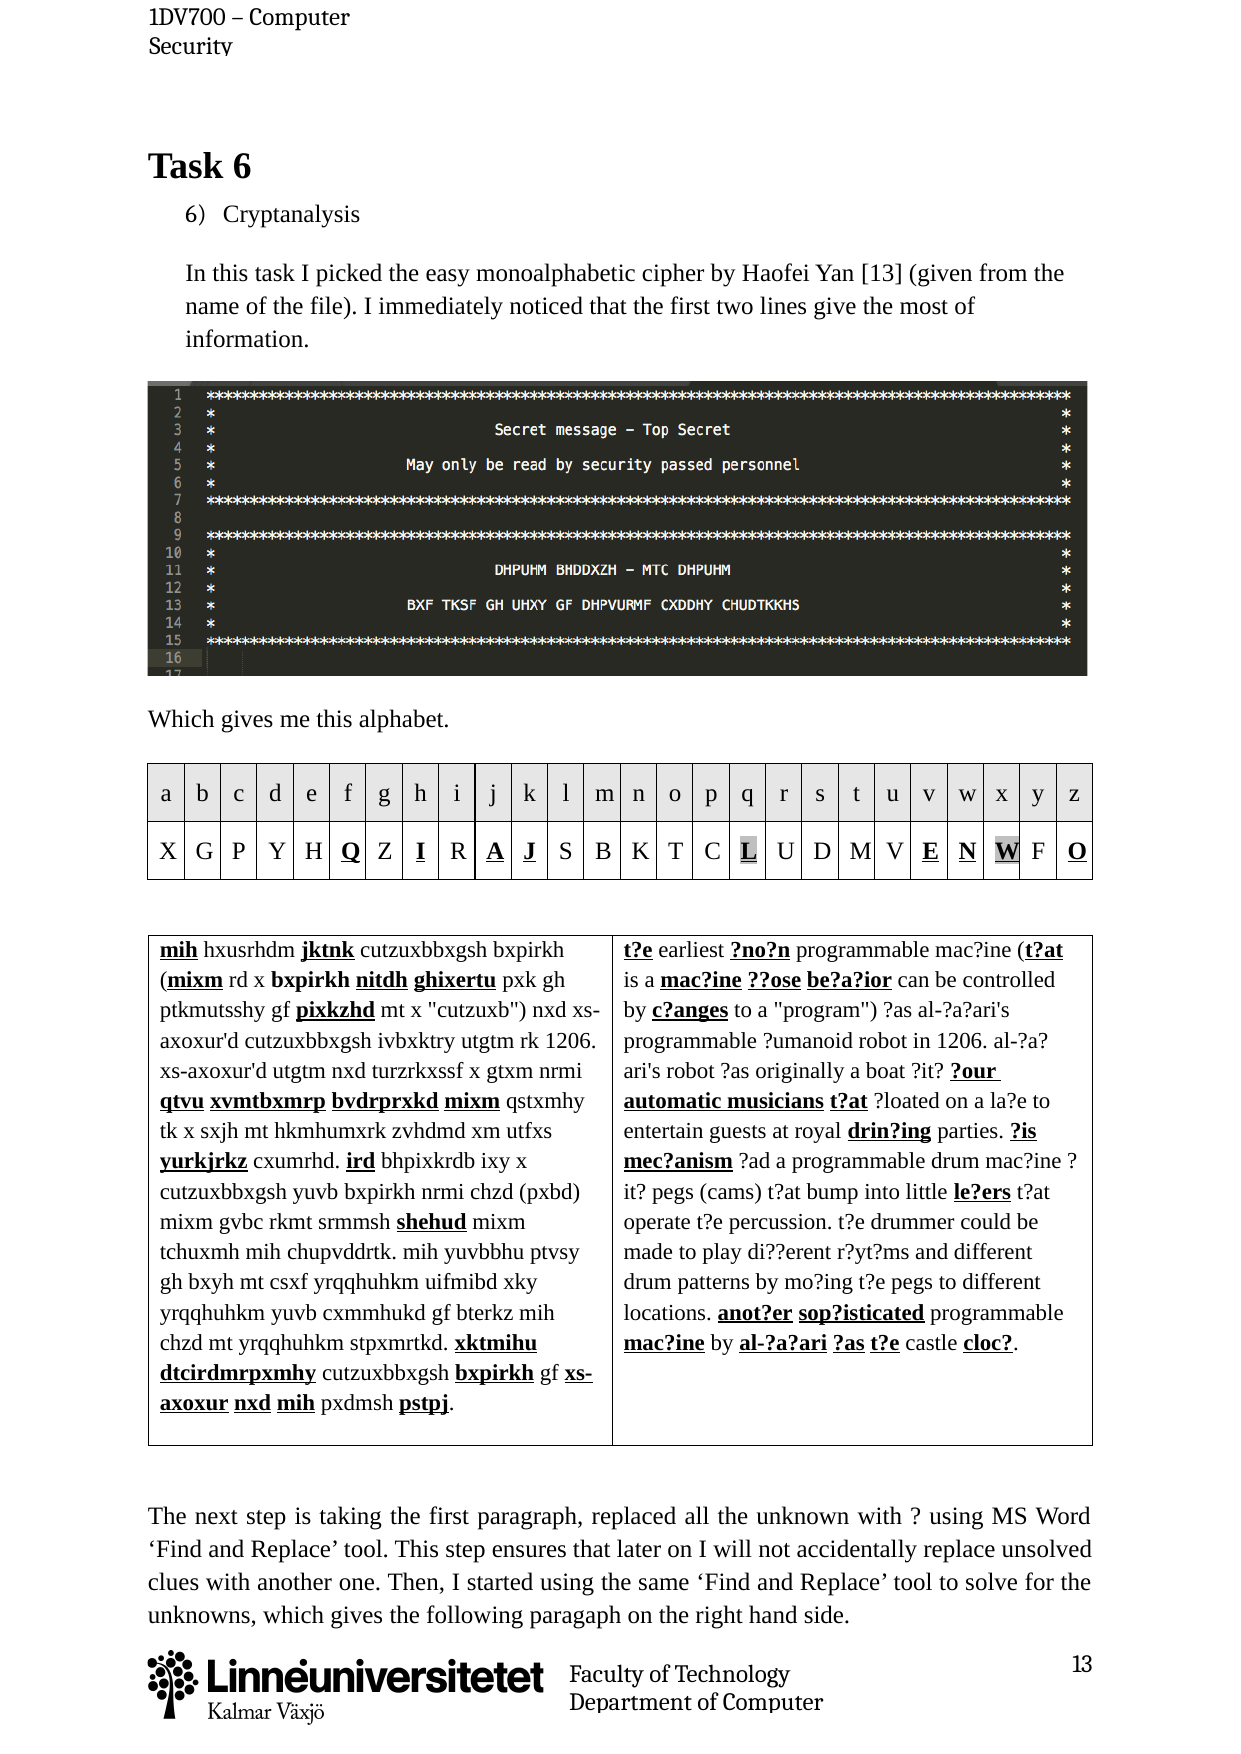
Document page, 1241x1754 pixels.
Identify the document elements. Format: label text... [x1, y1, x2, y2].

table_header a [148, 764, 184, 821]
table_header y [1020, 764, 1056, 821]
picture [147, 1650, 544, 1725]
subtitle Task 6 [148, 143, 1092, 186]
table_cell U [766, 822, 801, 879]
table_cell I [403, 822, 438, 879]
table_cell A [476, 822, 511, 879]
table_cell M [839, 822, 874, 879]
table_cell F [1020, 822, 1056, 879]
table_cell W [984, 822, 1019, 879]
table_header f [330, 764, 365, 821]
text The next step is taking the first paragraph, replaced all the unknown with ? using MS Word ‘Find and Replace’ tool. This step ensures that later on I will not accidentally replace unsolved clues with another one. Then, I started using the same ‘Find and Replace’ tool to solve for the unknowns, which gives the following paragaph on the right hand side. [148, 1501, 1092, 1629]
table_cell B [584, 822, 620, 879]
table_header q [730, 764, 765, 821]
table_cell H [294, 822, 329, 879]
table_header s [802, 764, 838, 821]
table_cell T [657, 822, 692, 879]
table_cell L [730, 822, 765, 879]
table_header h [403, 764, 438, 821]
table_cell R [439, 822, 474, 879]
table_cell J [512, 822, 547, 879]
table_header t [839, 764, 874, 821]
table_cell Y [257, 822, 293, 879]
table_cell N [948, 822, 983, 879]
table_header n [621, 764, 656, 821]
text Which gives me this alphabet. [148, 704, 1092, 733]
table_header c [221, 764, 256, 821]
table_cell E [911, 822, 947, 879]
table_cell S [548, 822, 583, 879]
table_header l [548, 764, 583, 821]
table_header r [766, 764, 801, 821]
table_cell O [1057, 822, 1092, 879]
table_header i [439, 764, 474, 821]
table_header m [584, 764, 620, 821]
table_header w [948, 764, 983, 821]
table_header v [911, 764, 947, 821]
table_header d [257, 764, 293, 821]
table_header e [294, 764, 329, 821]
text In this task I picked the easy monoalphabetic cipher by Haofei Yan (given from the name of the file). I immediately noticed that the first two lines give the most of information. [185, 258, 1092, 352]
table_header z [1057, 764, 1092, 821]
table_cell Z [366, 822, 402, 879]
table_cell K [621, 822, 656, 879]
table_header j [476, 764, 511, 821]
table_header mih hxusrhdm jktnk cutzuxbbxgsh bxpirkh (mixm rd x bxpirkh nitdh ghixertu pxk gh ptkmutsshy gf pixkzhd mt x "cutzuxb") nxd xs-axoxur'd cutzuxbbxgsh ivbxktry utgtm rk 1206. xs-axoxur'd utgtm nxd turzrkxssf x gtxm nrmi qtvu xvmtbxmrp bvdrprxkd mixm qstxmhy tk x sxjh mt hkmhumxrk zvhdmd xm utfxs yurkjrkz cxumrhd. ird bhpixkrdb ixy x cutzuxbbxgsh yuvb bxpirkh nrmi chzd (pxbd) mixm gvbc rkmt srmmsh shehud mixm tchuxmh mih chupvddrtk. mih yuvbbhu ptvsy gh bxyh mt csxf yrqqhuhkm uifmibd xky yrqqhuhkm yuvb cxmmhukd gf bterkz mih chzd mt yrqqhuhkm stpxmrtkd. xktmihu dtcirdmrpxmhy cutzuxbbxgsh bxpirkh gf xs-axoxur nxd mih pxdmsh pstpj. [149, 936, 612, 1445]
table_header p [693, 764, 729, 821]
table_header t?e earliest ?no?n programmable mac?ine (t?at is a mac?ine ??ose be?a?ior can be controlled by c?anges to a "program") ?as al-?a?ari's programmable ?umanoid robot in 1206. al-?a?ari's robot ?as originally a boat ?it? ?our automatic musicians t?at ?loated on a la?e to entertain guests at royal drin?ing parties. ?is mec?anism ?ad a programmable drum mac?ine ?it? pegs (cams) t?at bump into little le?ers t?at operate t?e percussion. t?e drummer could be made to play di??erent r?yt?ms and different drum patterns by mo?ing t?e pegs to different locations. anot?er sop?isticated programmable mac?ine by al-?a?ari ?as t?e castle cloc?. [613, 936, 1092, 1445]
picture [147, 381, 1088, 676]
table_cell D [802, 822, 838, 879]
table_header k [512, 764, 547, 821]
table_header o [657, 764, 692, 821]
table_cell G [185, 822, 220, 879]
table_header b [185, 764, 220, 821]
table_cell V [875, 822, 910, 879]
table_cell P [221, 822, 256, 879]
table_header x [984, 764, 1019, 821]
table_cell C [693, 822, 729, 879]
table_cell X [148, 822, 184, 879]
list Cryptanalysis [185, 199, 1092, 228]
table_header u [875, 764, 910, 821]
table_cell Q [330, 822, 365, 879]
table_header g [366, 764, 402, 821]
